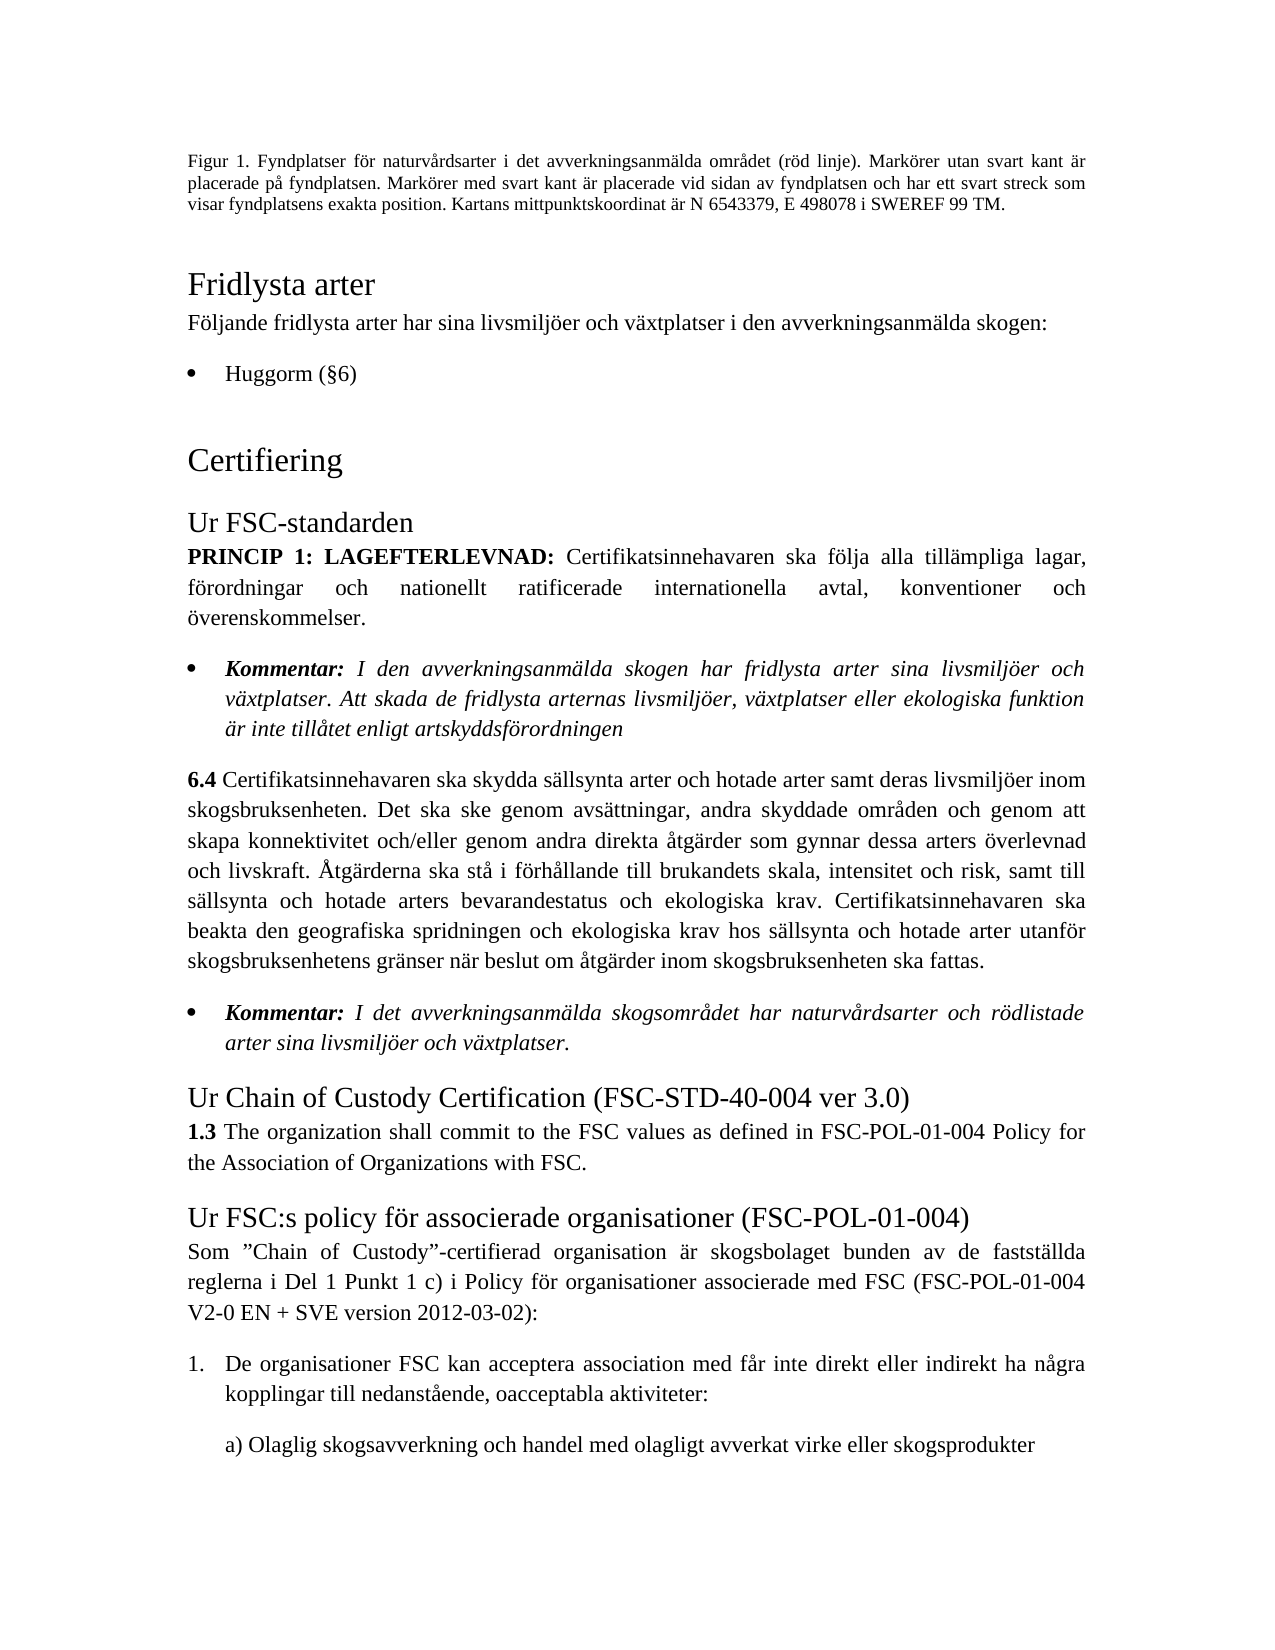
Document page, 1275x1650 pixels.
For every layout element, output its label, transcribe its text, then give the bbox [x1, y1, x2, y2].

subtitle Fridlysta arter [187, 265, 1087, 303]
text 1.3 The organization shall commit to the FSC values as defined in FSC-POL-01-004 Policy for the Association of Organizations with FSC. [187, 1118, 1087, 1175]
text Som ”Chain of Custody”-certifierad organisation är skogsbolaget bunden av de fastställda reglerna i Del 1 Punkt 1 c) i Policy för organisationer associerade med FSC (FSC-POL-01-004 V2-0 EN + SVE version 2012-03-02): [187, 1238, 1087, 1325]
subtitle Ur FSC-standarden [187, 505, 1087, 538]
subtitle Ur Chain of Custody Certification (FSC-STD-40-004 ver 3.0) [187, 1080, 1087, 1113]
text 6.4 Certifikatsinnehavaren ska skydda sällsynta arter och hotade arter samt deras livsmiljöer inom skogsbruksenheten. Det ska ske genom avsättningar, andra skyddade områden och genom att skapa konnektivitet och/eller genom andra direkta åtgärder som gynnar dessa arters överlevnad och livskraft. Åtgärderna ska stå i förhållande till brukandets skala, intensitet och risk, samt till sällsynta och hotade arters bevarandestatus och ekologiska krav. Certifikatsinnehavaren ska beakta den geografiska spridningen och ekologiska krav hos sällsynta och hotade arter utanför skogsbruksenhetens gränser när beslut om åtgärder inom skogsbruksenheten ska fattas. [187, 766, 1087, 974]
text a) Olaglig skogsavverkning och handel med olagligt avverkat virke eller skogsprodukter [225, 1431, 1087, 1457]
list De organisationer FSC kan acceptera association med får inte direkt eller indirekt ha några kopplingar till nedanstående, oacceptabla aktiviteter: [187, 1350, 1087, 1406]
list Huggorm (§6) [187, 360, 1087, 386]
subtitle Certifiering [187, 440, 1087, 478]
list Kommentar: I det avverkningsanmälda skogsområdet har naturvårdsarter och rödlistade arter sina livsmiljöer och växtplatser. [187, 999, 1087, 1055]
list Kommentar: I den avverkningsanmälda skogen har fridlysta arter sina livsmiljöer och växtplatser. Att skada de fridlysta arternas livsmiljöer, växtplatser eller ekologiska funktion är inte tillåtet enligt artskyddsförordningen [187, 655, 1087, 742]
text Följande fridlysta arter har sina livsmiljöer och växtplatser i den avverkningsanmälda skogen: [187, 309, 1087, 335]
subtitle Ur FSC:s policy för associerade organisationer (FSC-POL-01-004) [187, 1200, 1087, 1233]
text PRINCIP 1: LAGEFTERLEVNAD: Certifikatsinnehavaren ska följa alla tillämpliga lagar, förordningar och nationellt ratificerade internationella avtal, konventioner och överenskommelser. [187, 543, 1087, 630]
text Figur 1. Fyndplatser för naturvårdsarter i det avverkningsanmälda området (röd linje). Markörer utan svart kant är placerade på fyndplatsen. Markörer med svart kant är placerade vid sidan av fyndplatsen och har ett svart streck som visar fyndplatsens exakta position. Kartans mittpunktskoordinat är N 6543379, E 498078 i SWEREF 99 TM. [187, 150, 1087, 215]
